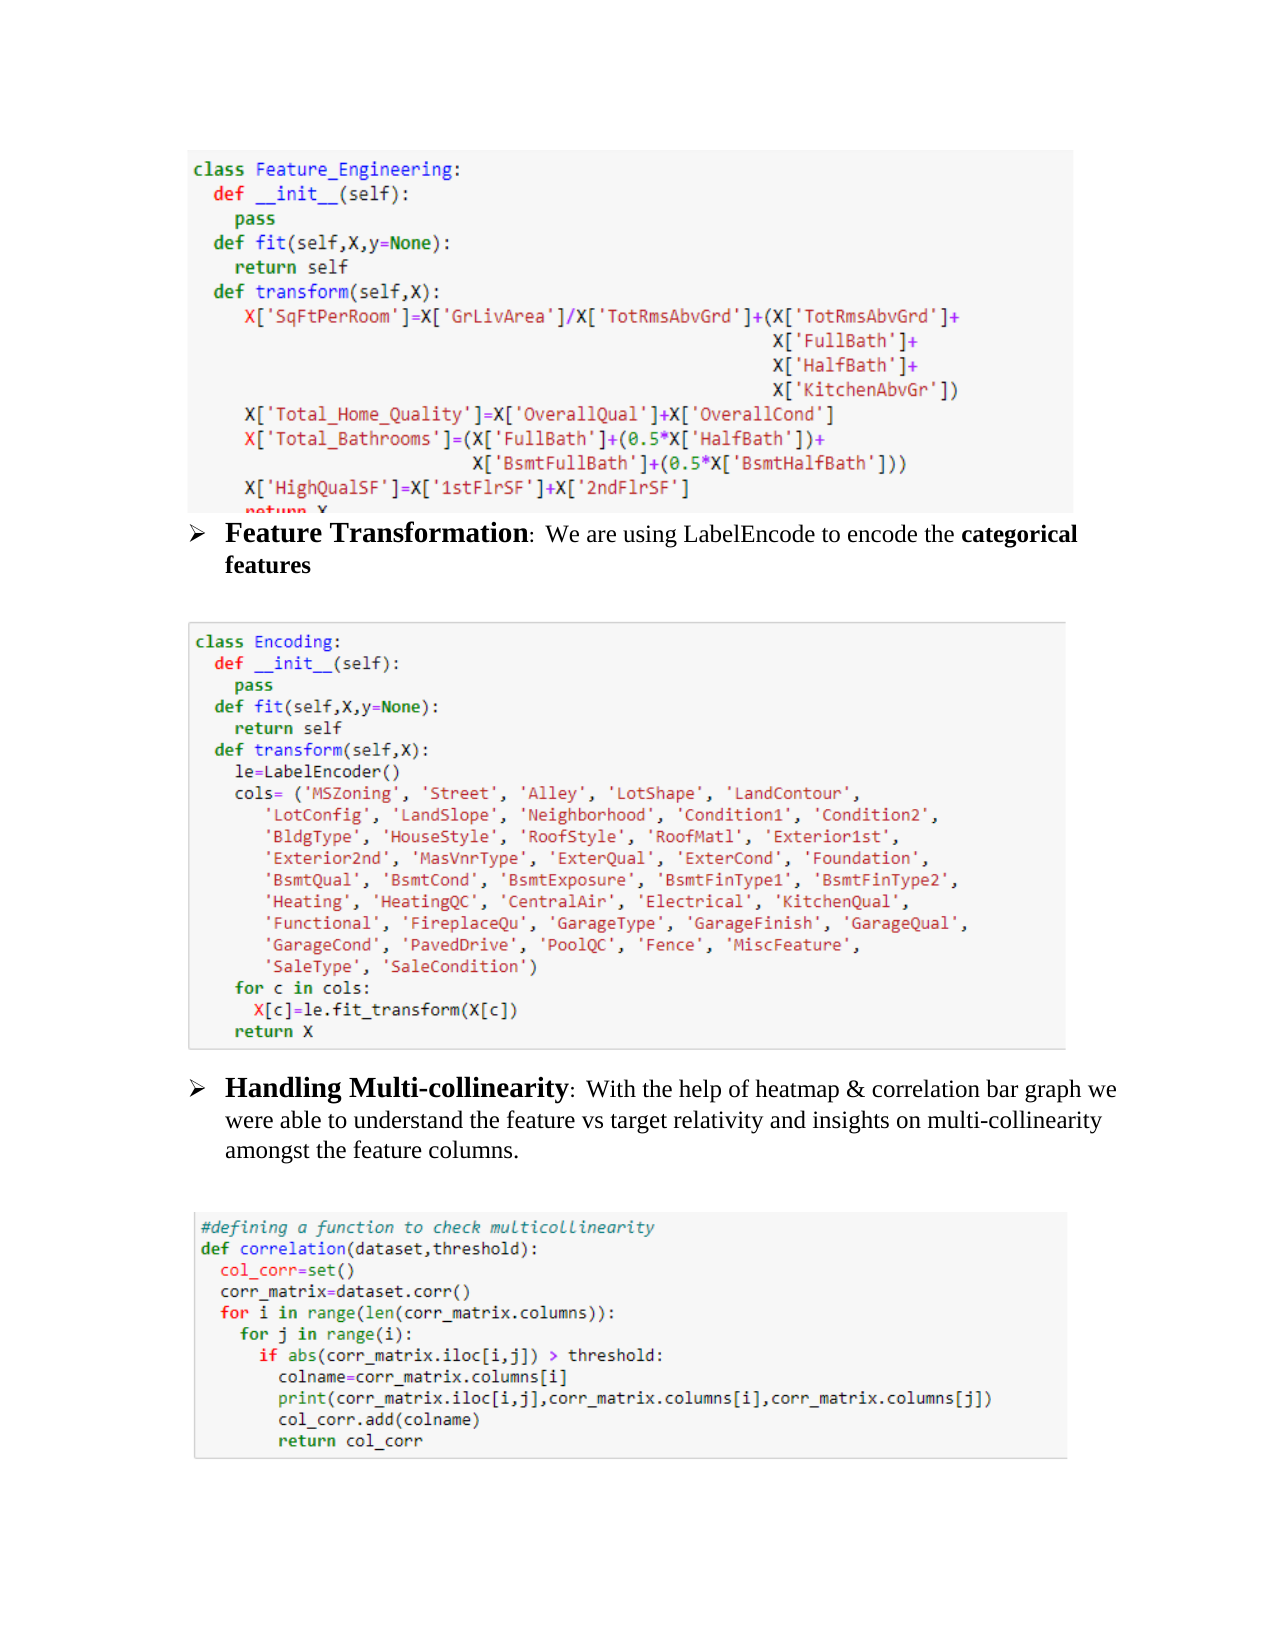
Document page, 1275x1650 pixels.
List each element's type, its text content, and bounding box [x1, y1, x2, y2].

picture [187, 150, 1074, 513]
picture [187, 1212, 1068, 1469]
list Feature Transformation: We are using LabelEncode to encode the categorical features [187, 515, 1125, 579]
picture [187, 611, 1066, 1051]
list Handling Multi-collinearity: With the help of heatmap & correlation bar graph we were able to understand the feature vs target relativity and insights on multi-collinearity amongst the feature columns. [187, 1070, 1125, 1164]
